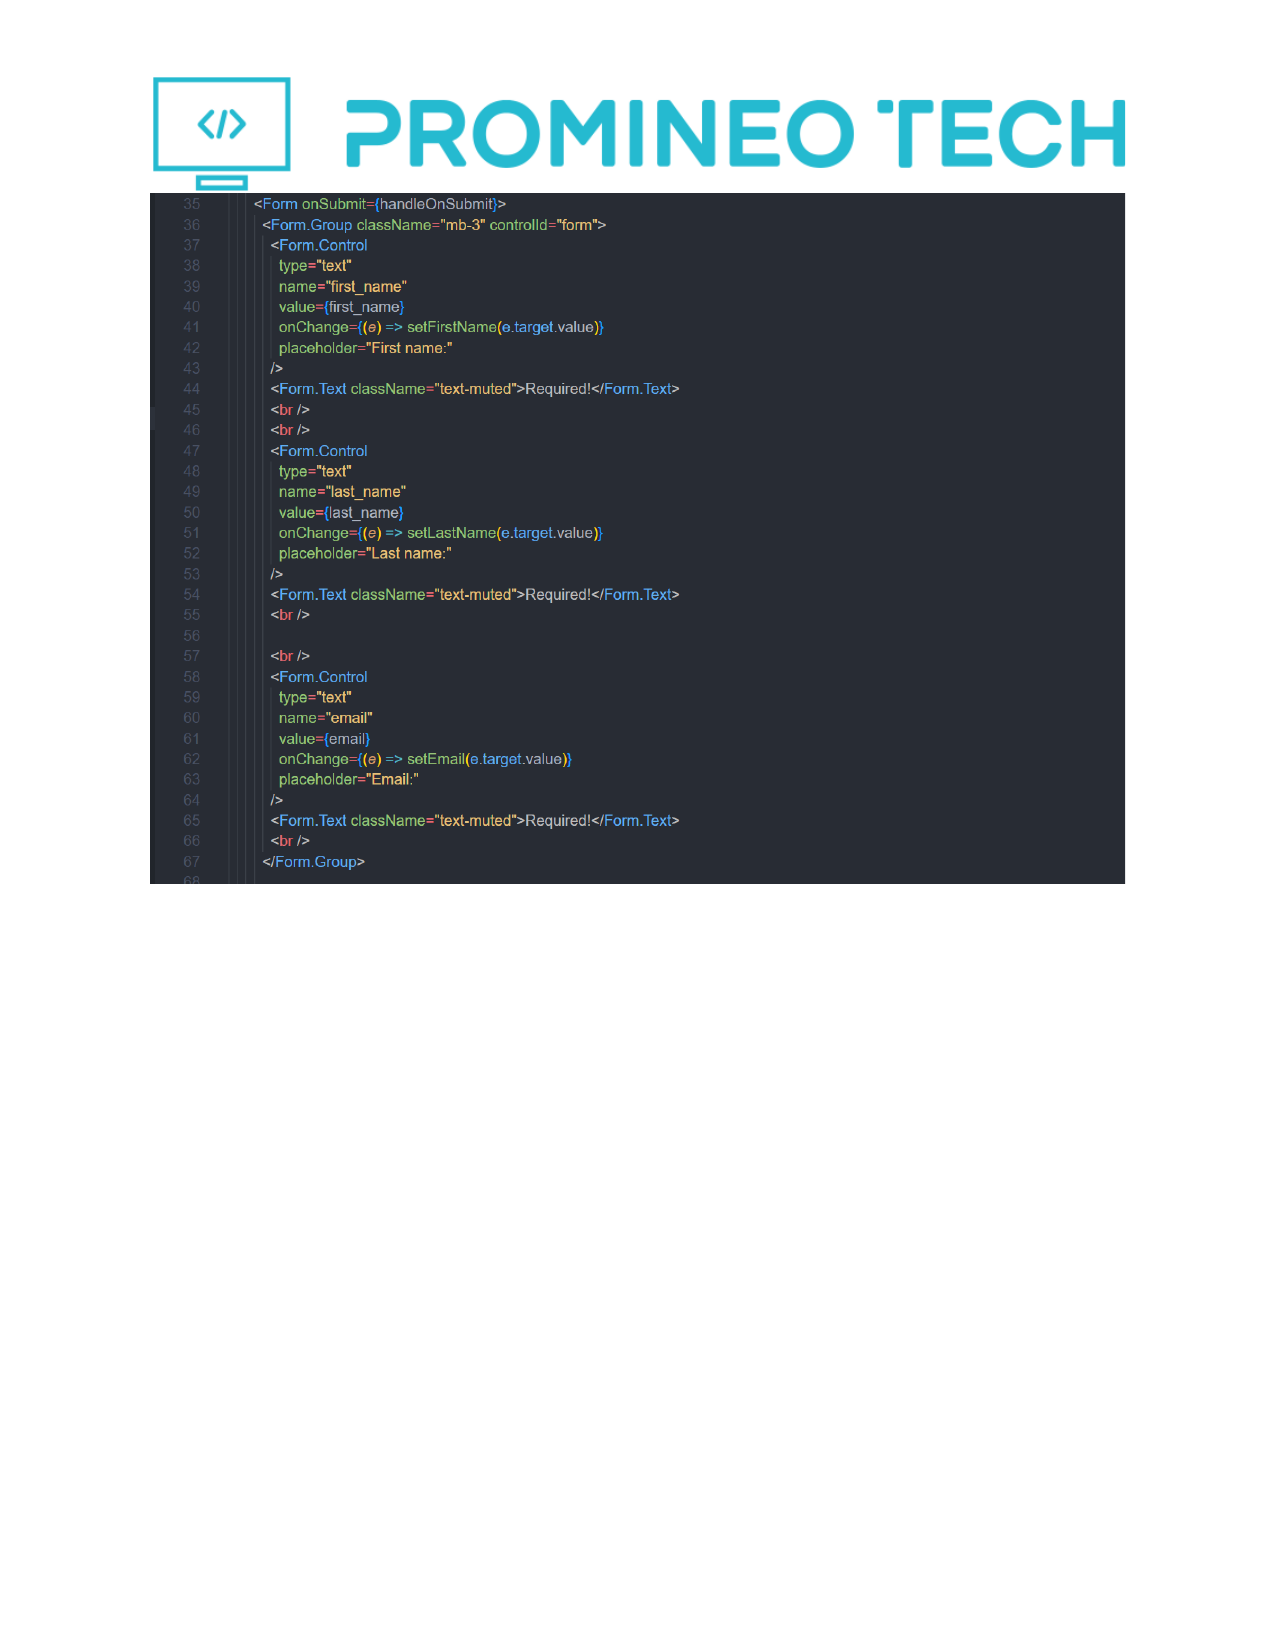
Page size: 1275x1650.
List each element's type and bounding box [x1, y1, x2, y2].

picture [150, 75, 1125, 884]
